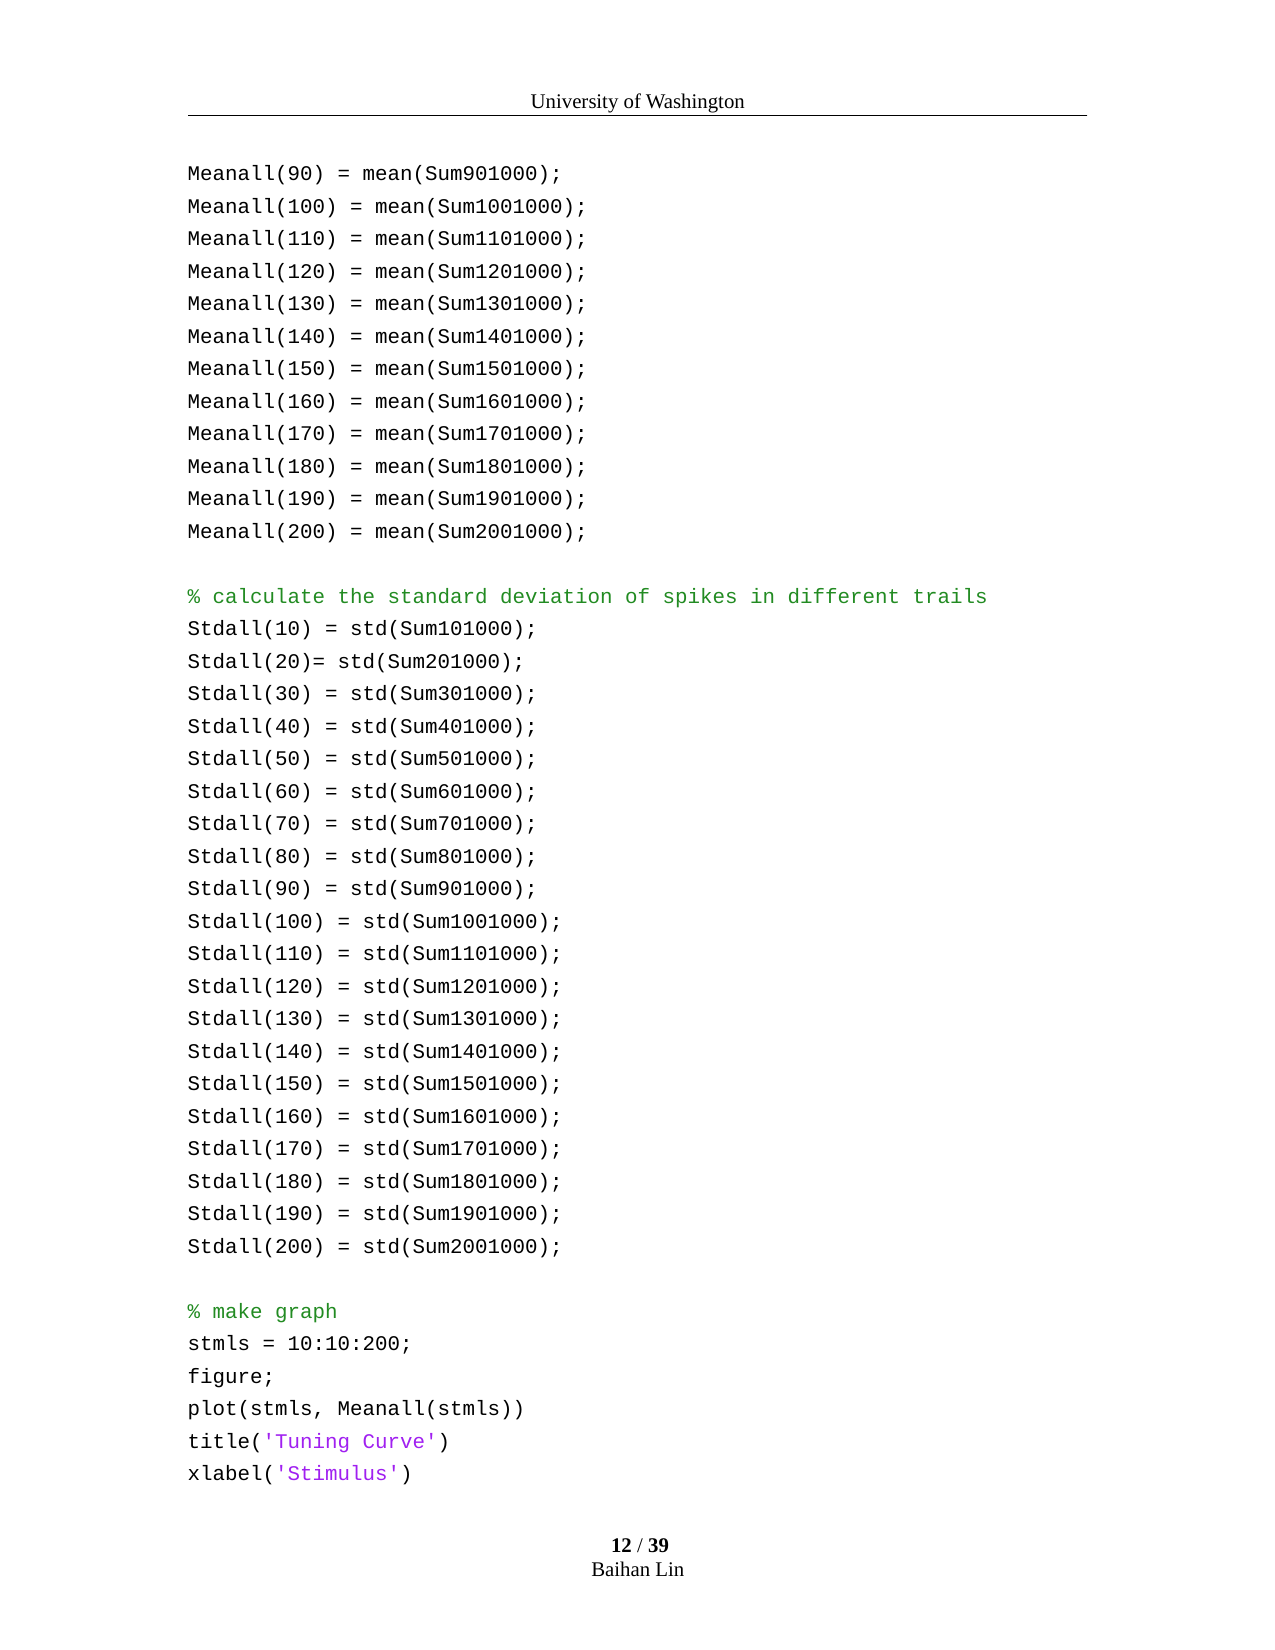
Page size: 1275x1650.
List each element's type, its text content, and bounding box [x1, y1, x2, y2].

text Meanall(180) = mean(Sum1801000); [187, 451, 1087, 484]
text Stdall(50) = std(Sum501000); [187, 744, 1087, 776]
text Meanall(120) = mean(Sum1201000); [187, 256, 1087, 289]
text Stdall(190) = std(Sum1901000); [187, 1199, 1087, 1231]
text Stdall(180) = std(Sum1801000); [187, 1166, 1087, 1199]
text plot(stmls, Meanall(stmls)) [187, 1394, 1087, 1426]
text Stdall(40) = std(Sum401000); [187, 711, 1087, 744]
text Stdall(10) = std(Sum101000); [187, 614, 1087, 646]
text Stdall(150) = std(Sum1501000); [187, 1069, 1087, 1101]
text Stdall(30) = std(Sum301000); [187, 679, 1087, 711]
text stmls = 10:10:200; [187, 1329, 1087, 1361]
text title('Tuning Curve') [187, 1426, 1087, 1459]
text xlabel('Stimulus') [187, 1459, 1087, 1491]
text Meanall(200) = mean(Sum2001000); [187, 516, 1087, 549]
text Stdall(70) = std(Sum701000); [187, 809, 1087, 841]
text figure; [187, 1361, 1087, 1394]
text Stdall(60) = std(Sum601000); [187, 776, 1087, 809]
text Stdall(130) = std(Sum1301000); [187, 1004, 1087, 1036]
text Meanall(100) = mean(Sum1001000); [187, 191, 1087, 224]
text Stdall(90) = std(Sum901000); [187, 874, 1087, 906]
text Meanall(160) = mean(Sum1601000); [187, 386, 1087, 419]
text % make graph [187, 1296, 1087, 1329]
text Stdall(100) = std(Sum1001000); [187, 906, 1087, 939]
text Stdall(110) = std(Sum1101000); [187, 939, 1087, 971]
text Meanall(190) = mean(Sum1901000); [187, 484, 1087, 516]
text Stdall(80) = std(Sum801000); [187, 841, 1087, 874]
text Meanall(150) = mean(Sum1501000); [187, 354, 1087, 386]
text Meanall(110) = mean(Sum1101000); [187, 224, 1087, 256]
text Stdall(20)= std(Sum201000); [187, 646, 1087, 679]
text Meanall(130) = mean(Sum1301000); [187, 289, 1087, 321]
text Meanall(140) = mean(Sum1401000); [187, 321, 1087, 354]
text Meanall(170) = mean(Sum1701000); [187, 419, 1087, 451]
text Stdall(140) = std(Sum1401000); [187, 1036, 1087, 1069]
text % calculate the standard deviation of spikes in different trails [187, 581, 1087, 614]
text Stdall(200) = std(Sum2001000); [187, 1231, 1087, 1264]
text Stdall(170) = std(Sum1701000); [187, 1134, 1087, 1166]
text Stdall(160) = std(Sum1601000); [187, 1101, 1087, 1134]
text Meanall(90) = mean(Sum901000); [187, 159, 1087, 191]
text Stdall(120) = std(Sum1201000); [187, 971, 1087, 1004]
